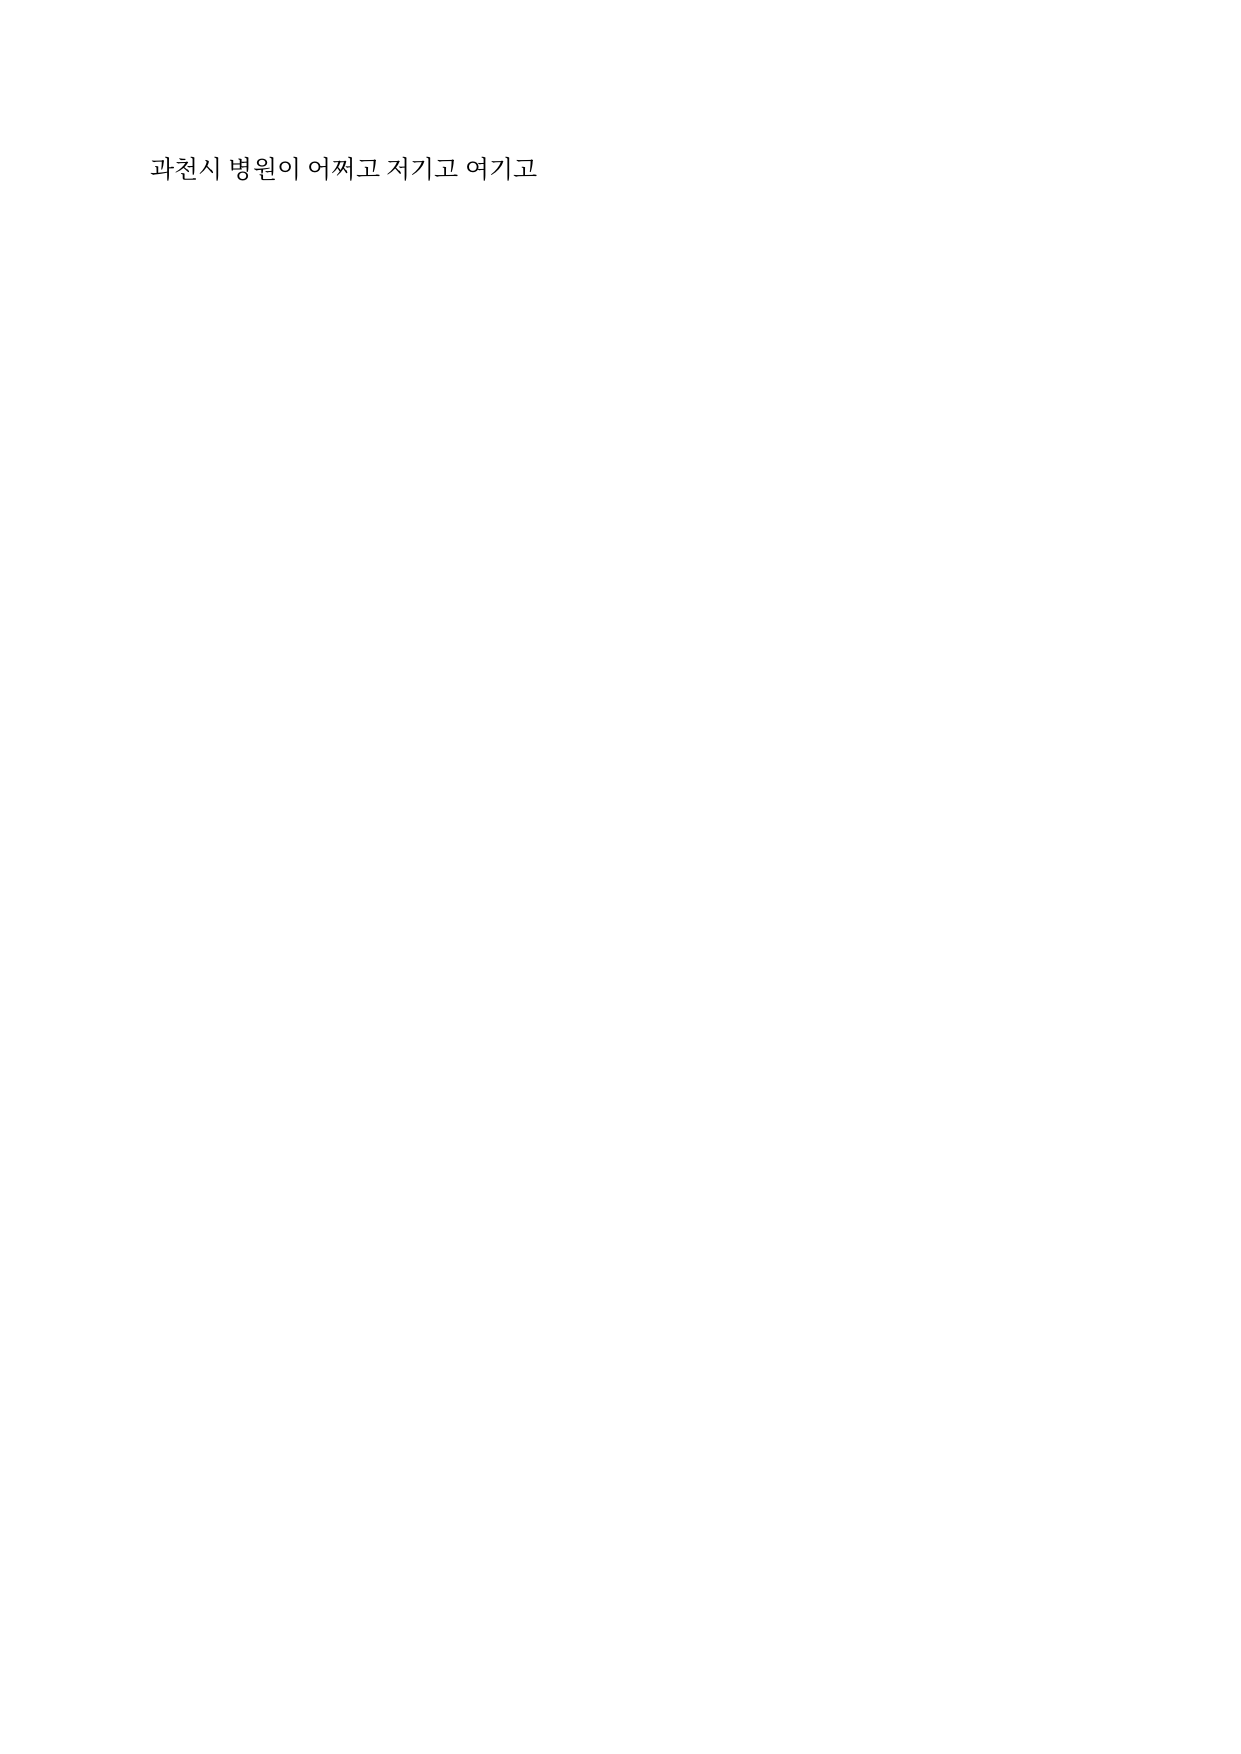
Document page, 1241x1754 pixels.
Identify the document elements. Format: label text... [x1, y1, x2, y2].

text 과천시 병원이 어쩌고 저기고 여기고 [150, 150, 1090, 184]
